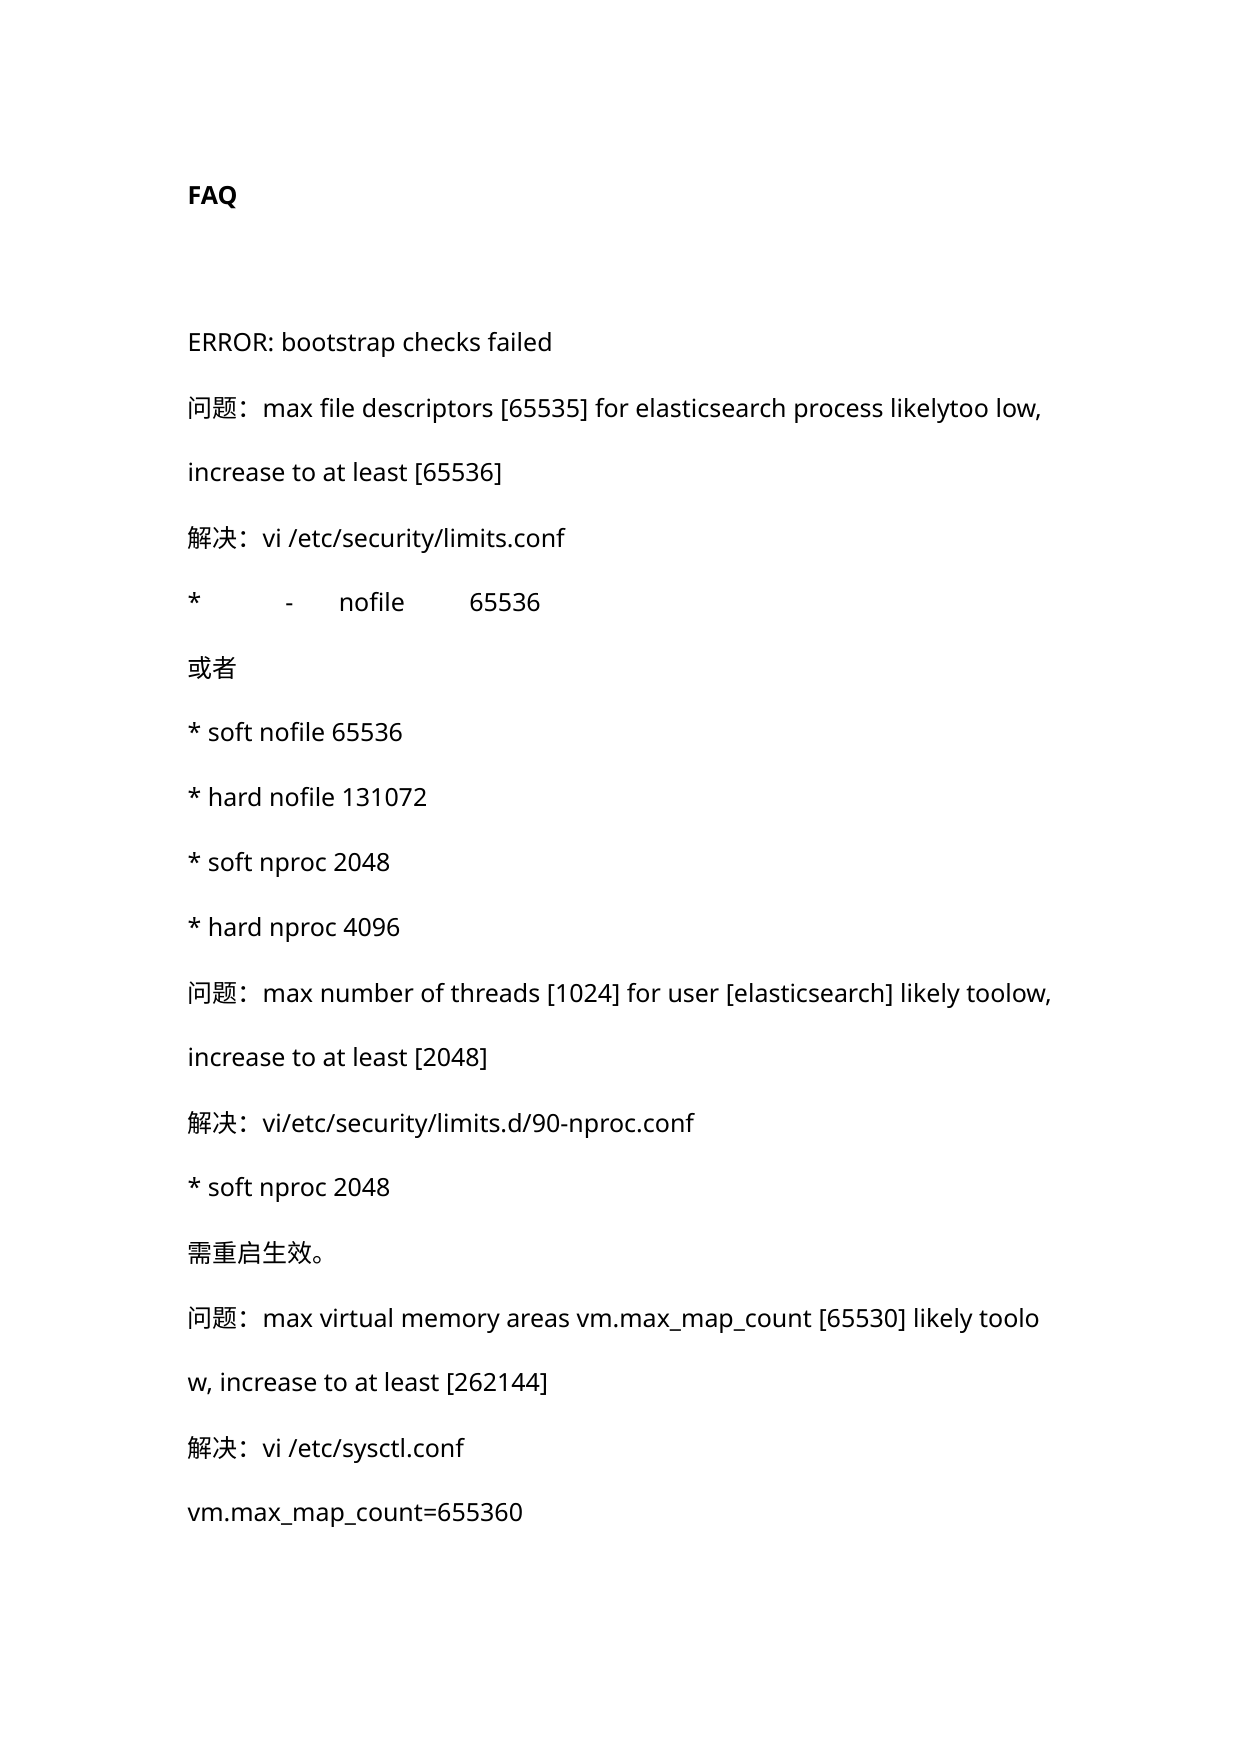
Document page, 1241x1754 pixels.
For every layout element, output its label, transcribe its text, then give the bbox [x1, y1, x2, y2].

text * soft nproc 2048 [187, 829, 1053, 894]
text 解决：vi /etc/sysctl.conf [187, 1414, 1053, 1479]
text 问题：max number of threads [1024] for user [elasticsearch] likely toolow, increase to at least [2048] [187, 959, 1053, 1089]
text 或者 [187, 634, 1053, 699]
text 需重启生效。 [187, 1219, 1053, 1284]
text * soft nproc 2048 [187, 1154, 1053, 1219]
text * soft nofile 65536 [187, 699, 1053, 764]
text 问题：max file descriptors [65535] for elasticsearch process likelytoo low, increase to at least [65536] [187, 374, 1053, 504]
text ERROR: bootstrap checks failed [187, 309, 1053, 374]
text * hard nofile 131072 [187, 764, 1053, 829]
text vm.max_map_count=655360 [187, 1479, 1053, 1544]
text 问题：max virtual memory areas vm.max_map_count [65530] likely toolow, increase to at least [262144] [187, 1284, 1053, 1414]
subtitle FAQ [187, 162, 1053, 227]
text * hard nproc 4096 [187, 894, 1053, 959]
text 解决：vi/etc/security/limits.d/90-nproc.conf [187, 1089, 1053, 1154]
text 解决：vi /etc/security/limits.conf [187, 504, 1053, 569]
text * - nofile 65536 [187, 569, 1053, 634]
